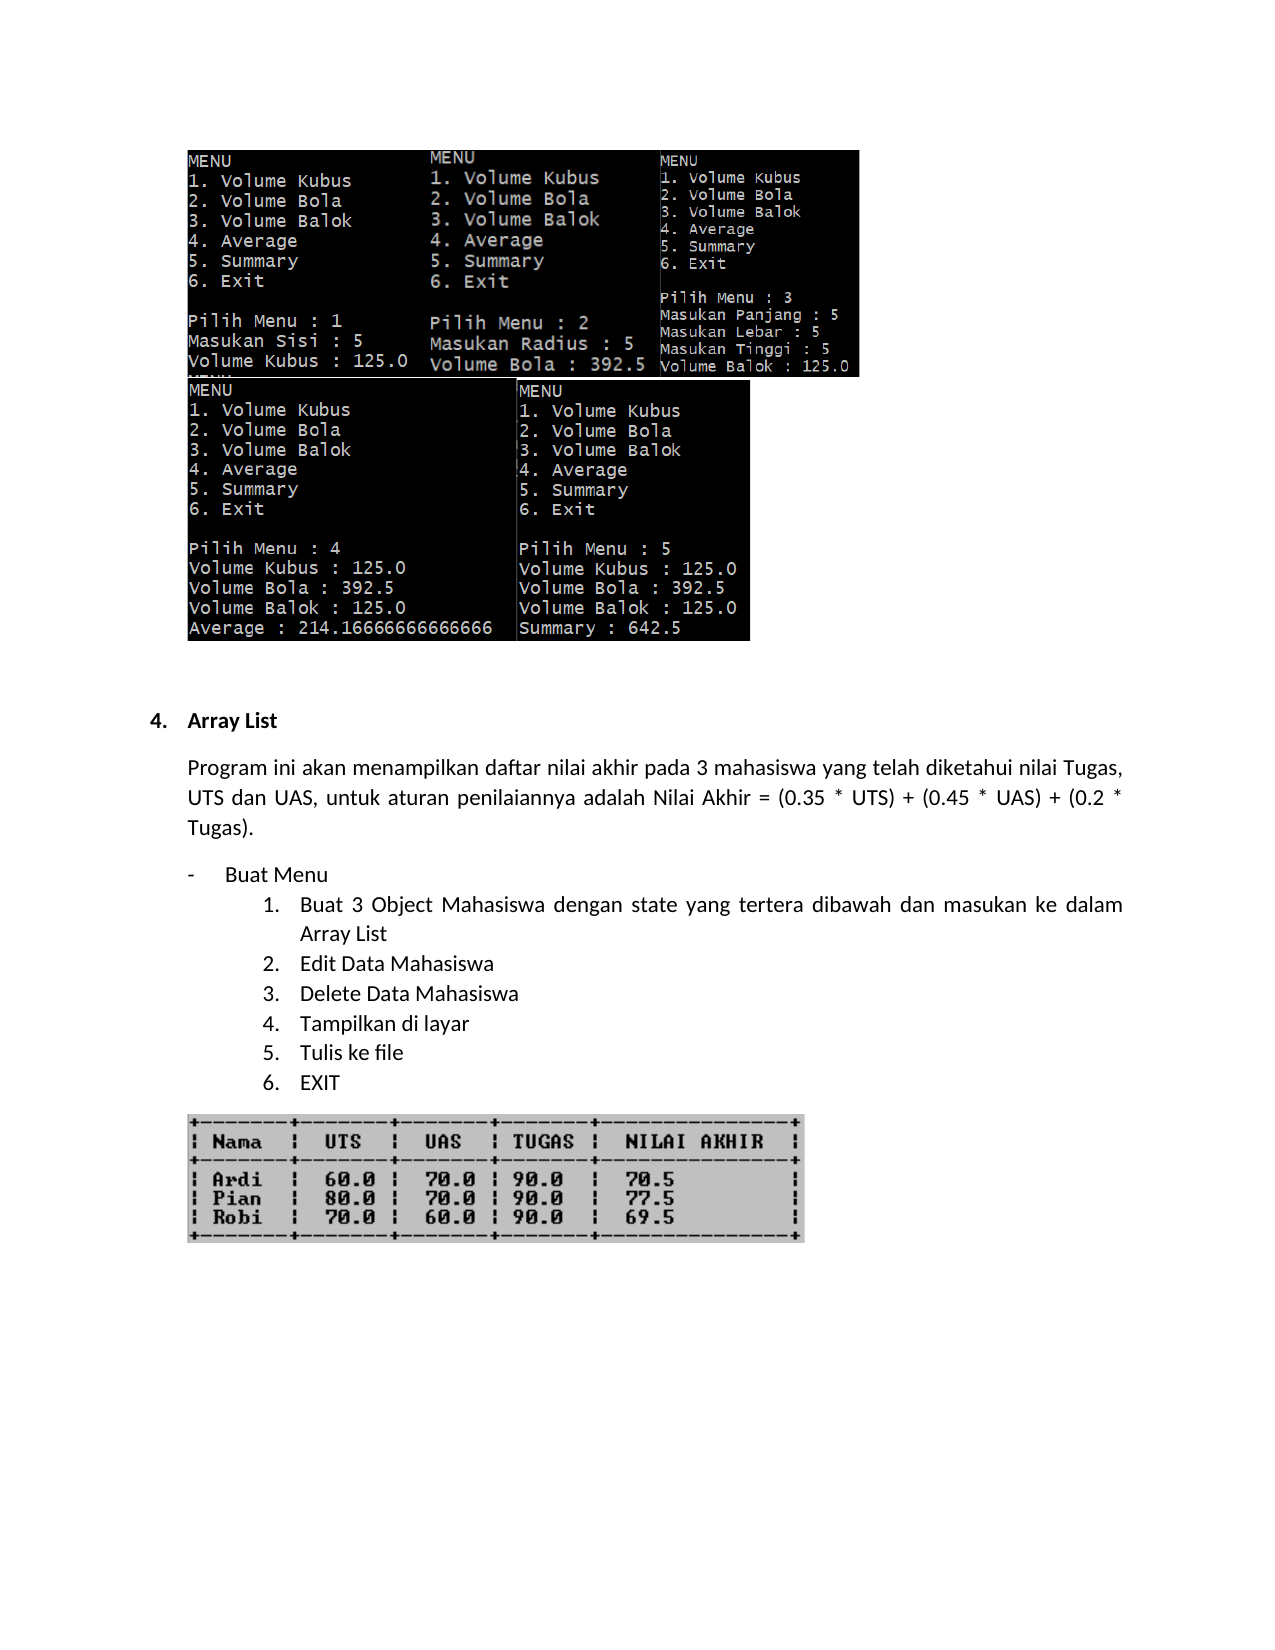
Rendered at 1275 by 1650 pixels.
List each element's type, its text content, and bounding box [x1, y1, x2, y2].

text Program ini akan menampilkan daftar nilai akhir pada 3 mahasiswa yang telah diketahui nilai Tugas, UTS dan UAS, untuk aturan penilaiannya adalah Nilai Akhir = (0.35 * UTS) + (0.45 * UAS) + (0.2 * Tugas). [187, 753, 1125, 841]
list Buat 3 Object Mahasiswa dengan state yang tertera dibawah dan masukan ke dalam Array List [262, 890, 1125, 948]
picture [187, 150, 860, 377]
list Tulis ke file [262, 1038, 1125, 1066]
list Delete Data Mahasiswa [262, 979, 1125, 1007]
list Array List [150, 706, 1125, 734]
list EXIT [262, 1068, 1125, 1096]
picture [187, 1114, 805, 1243]
list Tampilkan di layar [262, 1009, 1125, 1037]
picture [187, 378, 750, 641]
list Buat Menu [187, 860, 1125, 888]
list Edit Data Mahasiswa [262, 949, 1125, 977]
